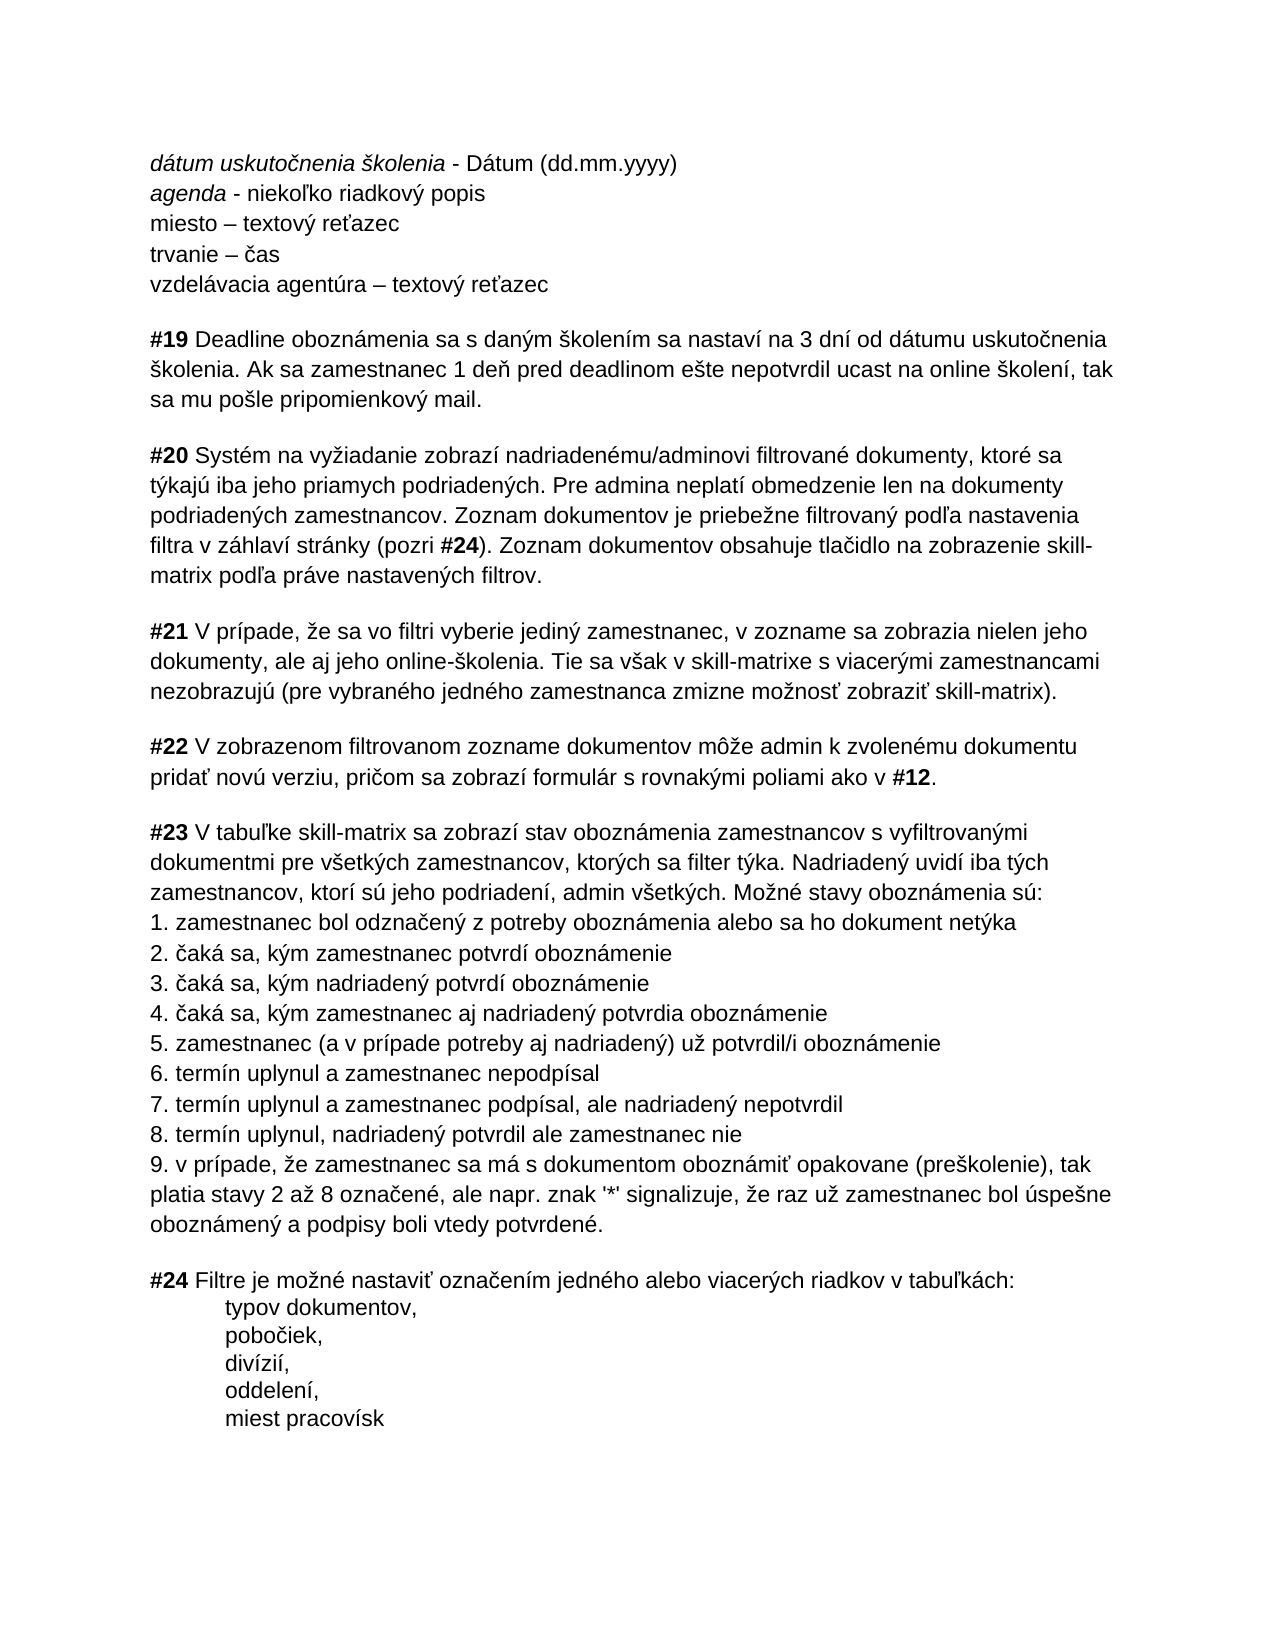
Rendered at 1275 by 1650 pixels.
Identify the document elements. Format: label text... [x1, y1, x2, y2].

text #23 V tabuľke skill-matrix sa zobrazí stav oboznámenia zamestnancov s vyfiltrovanými dokumentmi pre všetkých zamestnancov, ktorých sa filter týka. Nadriadený uvidí iba tých zamestnancov, ktorí sú jeho podriadení, admin všetkých. Možné stavy oboznámenia sú: 1. zamestnanec bol odznačený z potreby oboznámenia alebo sa ho dokument netýka 2. čaká sa, kým zamestnanec potvrdí oboznámenie 3. čaká sa, kým nadriadený potvrdí oboznámenie 4. čaká sa, kým zamestnanec aj nadriadený potvrdia oboznámenie 5. zamestnanec (a v prípade potreby aj nadriadený) už potvrdil/i oboznámenie 6. termín uplynul a zamestnanec nepodpísal 7. termín uplynul a zamestnanec podpísal, ale nadriadený nepotvrdil [150, 819, 1125, 1117]
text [150, 150, 1125, 297]
text #19 Deadline oboznámenia sa s daným školením sa nastaví na 3 dní od dátumu uskutočnenia školenia. Ak sa zamestnanec 1 deň pred deadlinom ešte nepotvrdil ucast na online školení, tak sa mu pošle pripomienkový mail. [150, 326, 1125, 413]
text 8. termín uplynul, nadriadený potvrdil ale zamestnanec nie 9. v prípade, že zamestnanec sa má s dokumentom oboznámiť opakovane (preškolenie), tak platia stavy 2 až 8 označené, ale napr. znak '*' signalizuje, že raz už zamestnanec bol úspešne oboznámený a podpisy boli vtedy potvrdené. [150, 1121, 1125, 1238]
text #22 V zobrazenom filtrovanom zozname dokumentov môže admin k zvolenému dokumentu pridať novú verziu, pričom sa zobrazí formulár s rovnakými poliami ako v #12. [150, 733, 1125, 790]
text #24 Filtre je možné nastaviť označením jedného alebo viacerých riadkov v tabuľkách: typov dokumentov, pobočiek, divízií, oddelení, miest pracovísk [150, 1267, 1125, 1431]
text #20 Systém na vyžiadanie zobrazí nadriadenému/adminovi filtrované dokumenty, ktoré sa týkajú iba jeho priamych podriadených. Pre admina neplatí obmedzenie len na dokumenty podriadených zamestnancov. Zoznam dokumentov je priebežne filtrovaný podľa nastavenia filtra v záhlaví stránky (pozri #24). Zoznam dokumentov obsahuje tlačidlo na zobrazenie skill-matrix podľa práve nastavených filtrov. [150, 442, 1125, 589]
text #21 V prípade, že sa vo filtri vyberie jediný zamestnanec, v zozname sa zobrazia nielen jeho dokumenty, ale aj jeho online-školenia. Tie sa však v skill-matrixe s viacerými zamestnancami nezobrazujú (pre vybraného jedného zamestnanca zmizne možnosť zobraziť skill-matrix). [150, 618, 1125, 704]
